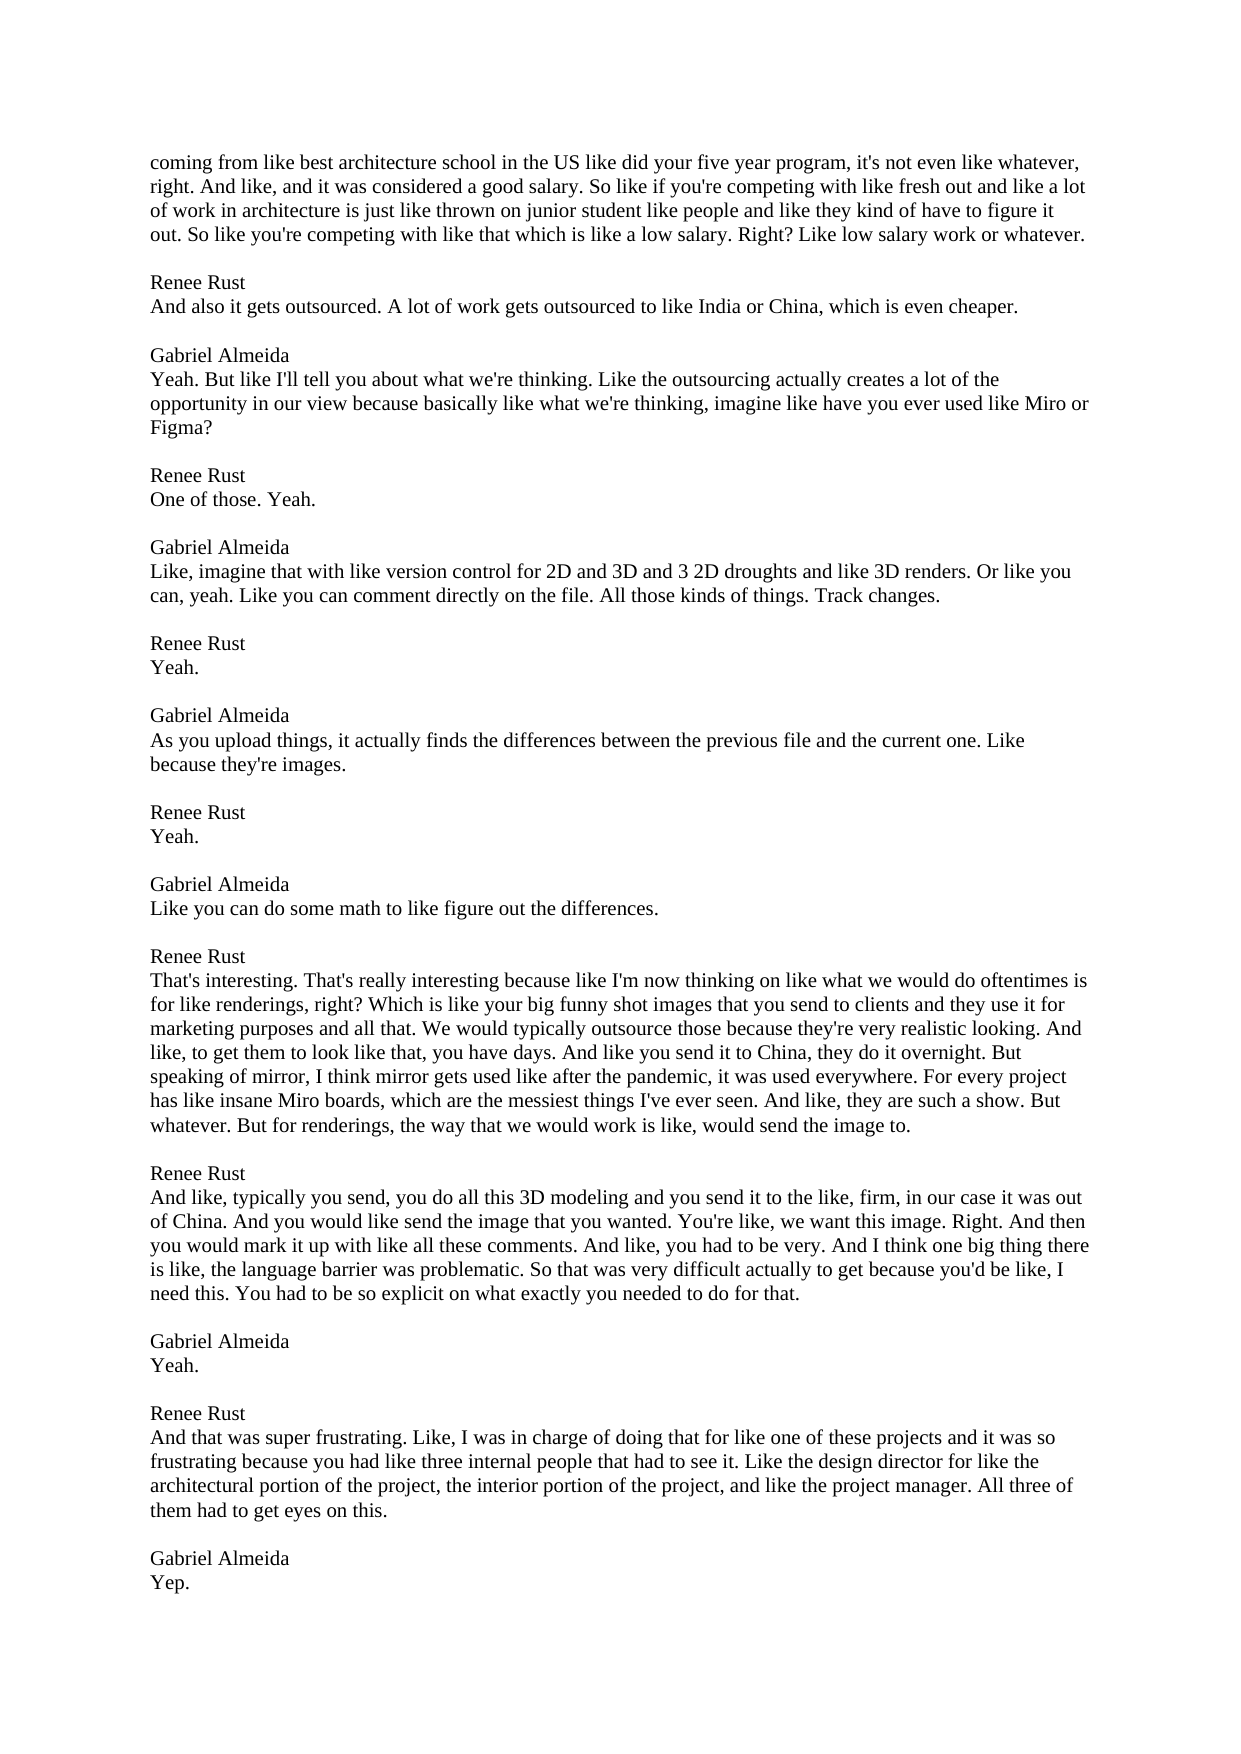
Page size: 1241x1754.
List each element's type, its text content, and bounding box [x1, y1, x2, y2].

text Renee Rust Yeah. [150, 776, 1090, 848]
text Gabriel Almeida Yep. [150, 1522, 1090, 1594]
text Renee Rust And that was super frustrating. Like, I was in charge of doing that for like one of these projects and it was so frustrating because you had like three internal people that had to see it. Like the design director for like the architectural portion of the project, the interior portion of the project, and like the project manager. All three of them had to get eyes on this. [150, 1377, 1090, 1522]
text Renee Rust That's interesting. That's really interesting because like I'm now thinking on like what we would do oftentimes is for like renderings, right? Which is like your big funny shot images that you send to clients and they use it for marketing purposes and all that. We would typically outsource those because they're very realistic looking. And like, to get them to look like that, you have days. And like you send it to China, they do it overnight. But speaking of mirror, I think mirror gets used like after the pandemic, it was used everywhere. For every project has like insane Miro boards, which are the messiest things I've ever seen. And like, they are such a show. But whatever. But for renderings, the way that we would work is like, would send the image to. [150, 920, 1090, 1137]
text Renee Rust And like, typically you send, you do all this 3D modeling and you send it to the like, firm, in our case it was out of China. And you would like send the image that you wanted. You're like, we want this image. Right. And then you would mark it up with like all these comments. And like, you had to be very. And I think one big thing there is like, the language barrier was problematic. So that was very difficult actually to get because you'd be like, I need this. You had to be so explicit on what exactly you needed to do for that. [150, 1137, 1090, 1305]
text Gabriel Almeida Yeah. But like I'll tell you about what we're thinking. Like the outsourcing actually creates a lot of the opportunity in our view because basically like what we're thinking, imagine like have you ever used like Miro or Figma? [150, 318, 1090, 439]
text Gabriel Almeida As you upload things, it actually finds the differences between the previous file and the current one. Like because they're images. [150, 679, 1090, 776]
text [150, 150, 1090, 246]
text Renee Rust And also it gets outsourced. A lot of work gets outsourced to like India or China, which is even cheaper. [150, 246, 1090, 318]
text Gabriel Almeida Like you can do some math to like figure out the differences. [150, 848, 1090, 920]
text Renee Rust Yeah. [150, 607, 1090, 679]
text Gabriel Almeida Like, imagine that with like version control for 2D and 3D and 3 2D droughts and like 3D renders. Or like you can, yeah. Like you can comment directly on the file. All those kinds of things. Track changes. [150, 511, 1090, 607]
text Gabriel Almeida Yeah. [150, 1305, 1090, 1377]
text Renee Rust One of those. Yeah. [150, 439, 1090, 511]
